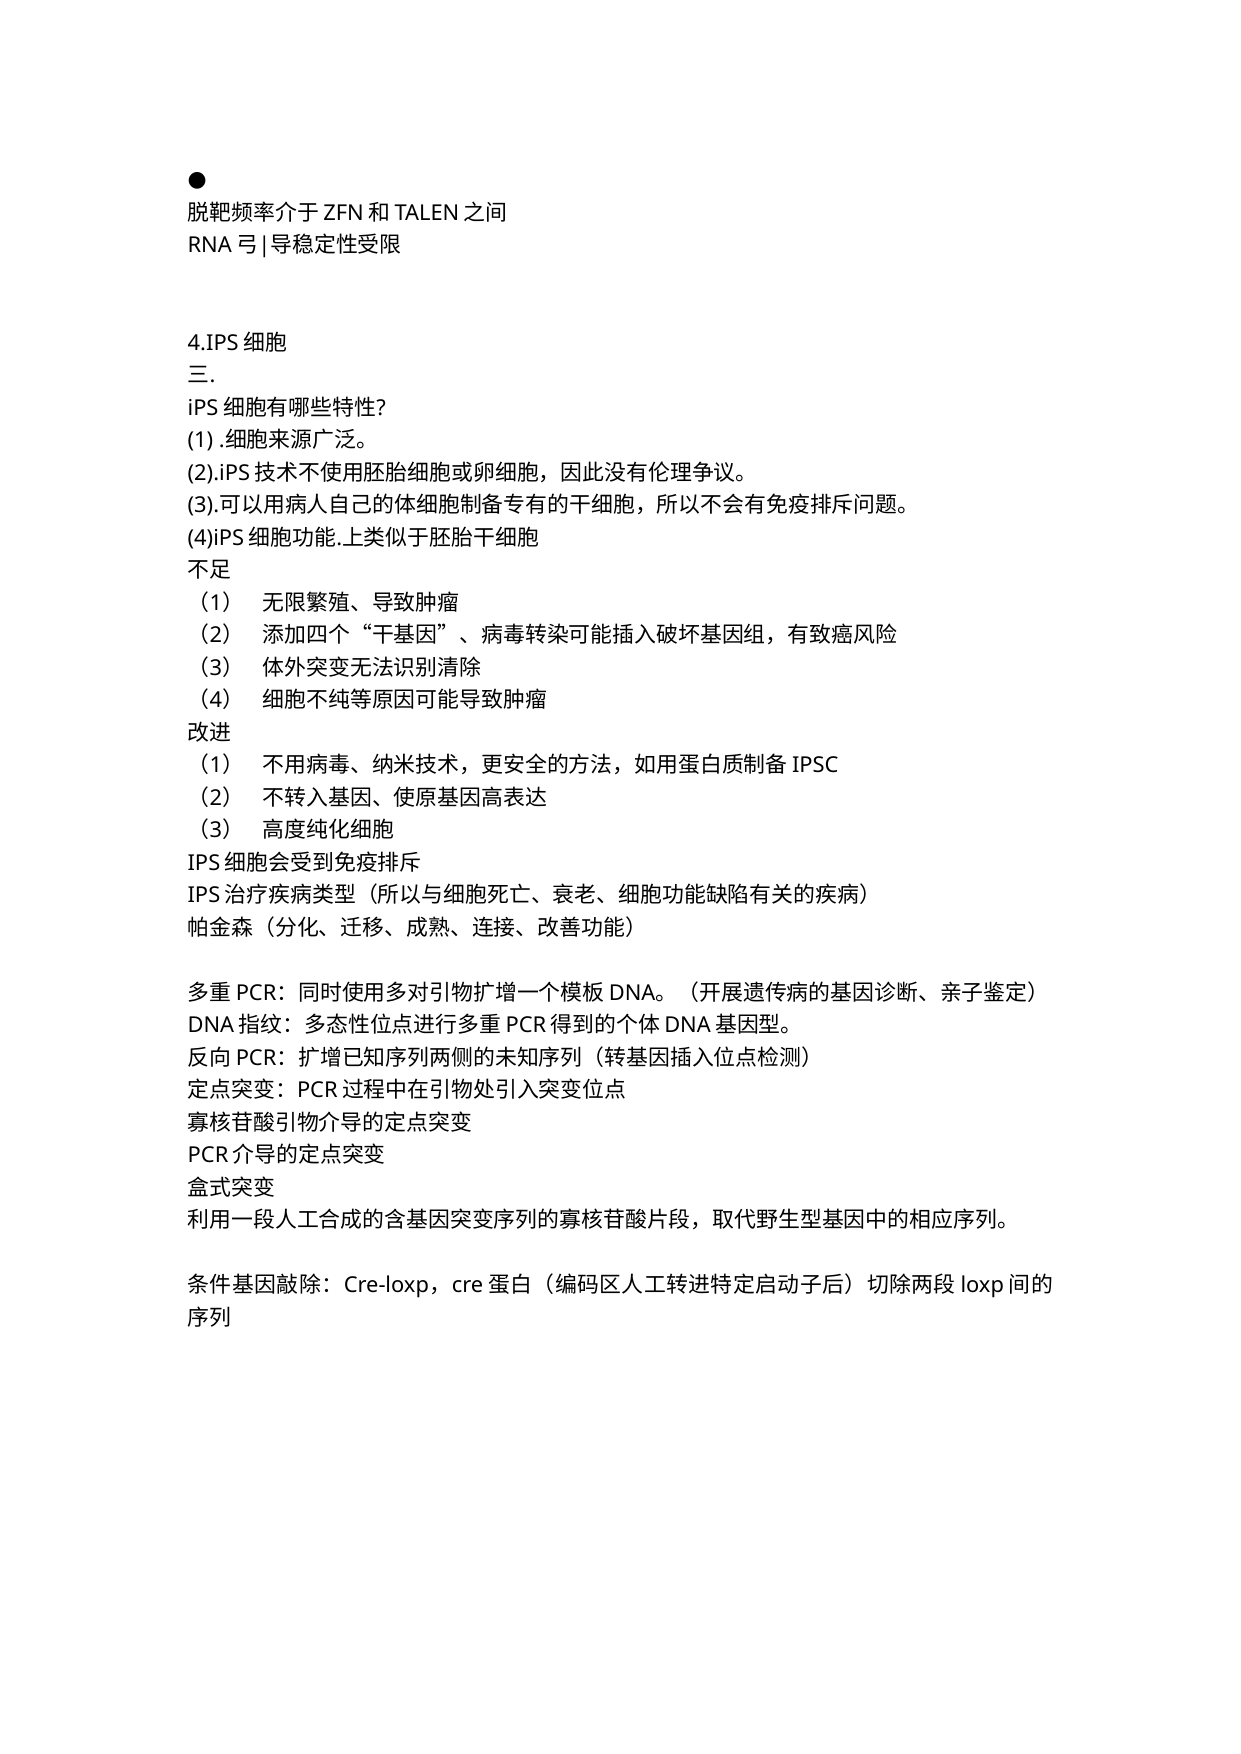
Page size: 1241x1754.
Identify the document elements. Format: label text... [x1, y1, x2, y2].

text IPS细胞会受到免疫排斥 [187, 844, 1053, 877]
text (3).可以用病人自己的体细胞制备专有的干细胞，所以不会有免疫排斥问题。 [187, 487, 1053, 519]
text 反向PCR：扩增已知序列两侧的未知序列（转基因插入位点检测） [187, 1039, 1053, 1072]
list 无限繁殖、导致肿瘤 [187, 584, 1053, 617]
text 条件基因敲除：Cre-loxp，cre蛋白（编码区人工转进特定启动子后）切除两段loxp间的序列 [187, 1267, 1053, 1332]
text IPS治疗疾病类型（所以与细胞死亡、衰老、细胞功能缺陷有关的疾病） [187, 877, 1053, 909]
text PCR介导的定点突变 [187, 1137, 1053, 1169]
text 三. [187, 357, 1053, 389]
list 高度纯化细胞 [187, 812, 1053, 844]
text (1) .细胞来源广泛。 [187, 422, 1053, 454]
text 利用一段人工合成的含基因突变序列的寡核苷酸片段，取代野生型基因中的相应序列。 [187, 1202, 1053, 1234]
text 多重PCR：同时使用多对引物扩增一个模板DNA。（开展遗传病的基因诊断、亲子鉴定） [187, 974, 1053, 1007]
text 盒式突变 [187, 1169, 1053, 1202]
text 不足 [187, 552, 1053, 584]
list 不用病毒、纳米技术，更安全的方法，如用蛋白质制备IPSC [187, 747, 1053, 779]
text 脱靶频率介于ZFN和TALEN之间 [187, 194, 1053, 227]
list 细胞不纯等原因可能导致肿瘤 [187, 682, 1053, 714]
text (4)iPS细胞功能.上类似于胚胎干细胞 [187, 519, 1053, 552]
text 改进 [187, 714, 1053, 747]
text 帕金森（分化、迁移、成熟、连接、改善功能） [187, 909, 1053, 942]
list 体外突变无法识别清除 [187, 649, 1053, 682]
text (2).iPS技术不使用胚胎细胞或卵细胞，因此没有伦理争议。 [187, 454, 1053, 487]
text DNA指纹：多态性位点进行多重PCR得到的个体DNA基因型。 [187, 1007, 1053, 1039]
text 4.IPS细胞 [187, 324, 1053, 357]
text 定点突变：PCR过程中在引物处引入突变位点 [187, 1072, 1053, 1104]
list 添加四个“干基因”、病毒转染可能插入破坏基因组，有致癌风险 [187, 617, 1053, 649]
text ● [187, 162, 1053, 194]
text RNA弓|导稳定性受限 [187, 227, 1053, 259]
list 不转入基因、使原基因高表达 [187, 779, 1053, 812]
text iPS细胞有哪些特性? [187, 389, 1053, 422]
text 寡核苷酸引物介导的定点突变 [187, 1104, 1053, 1137]
